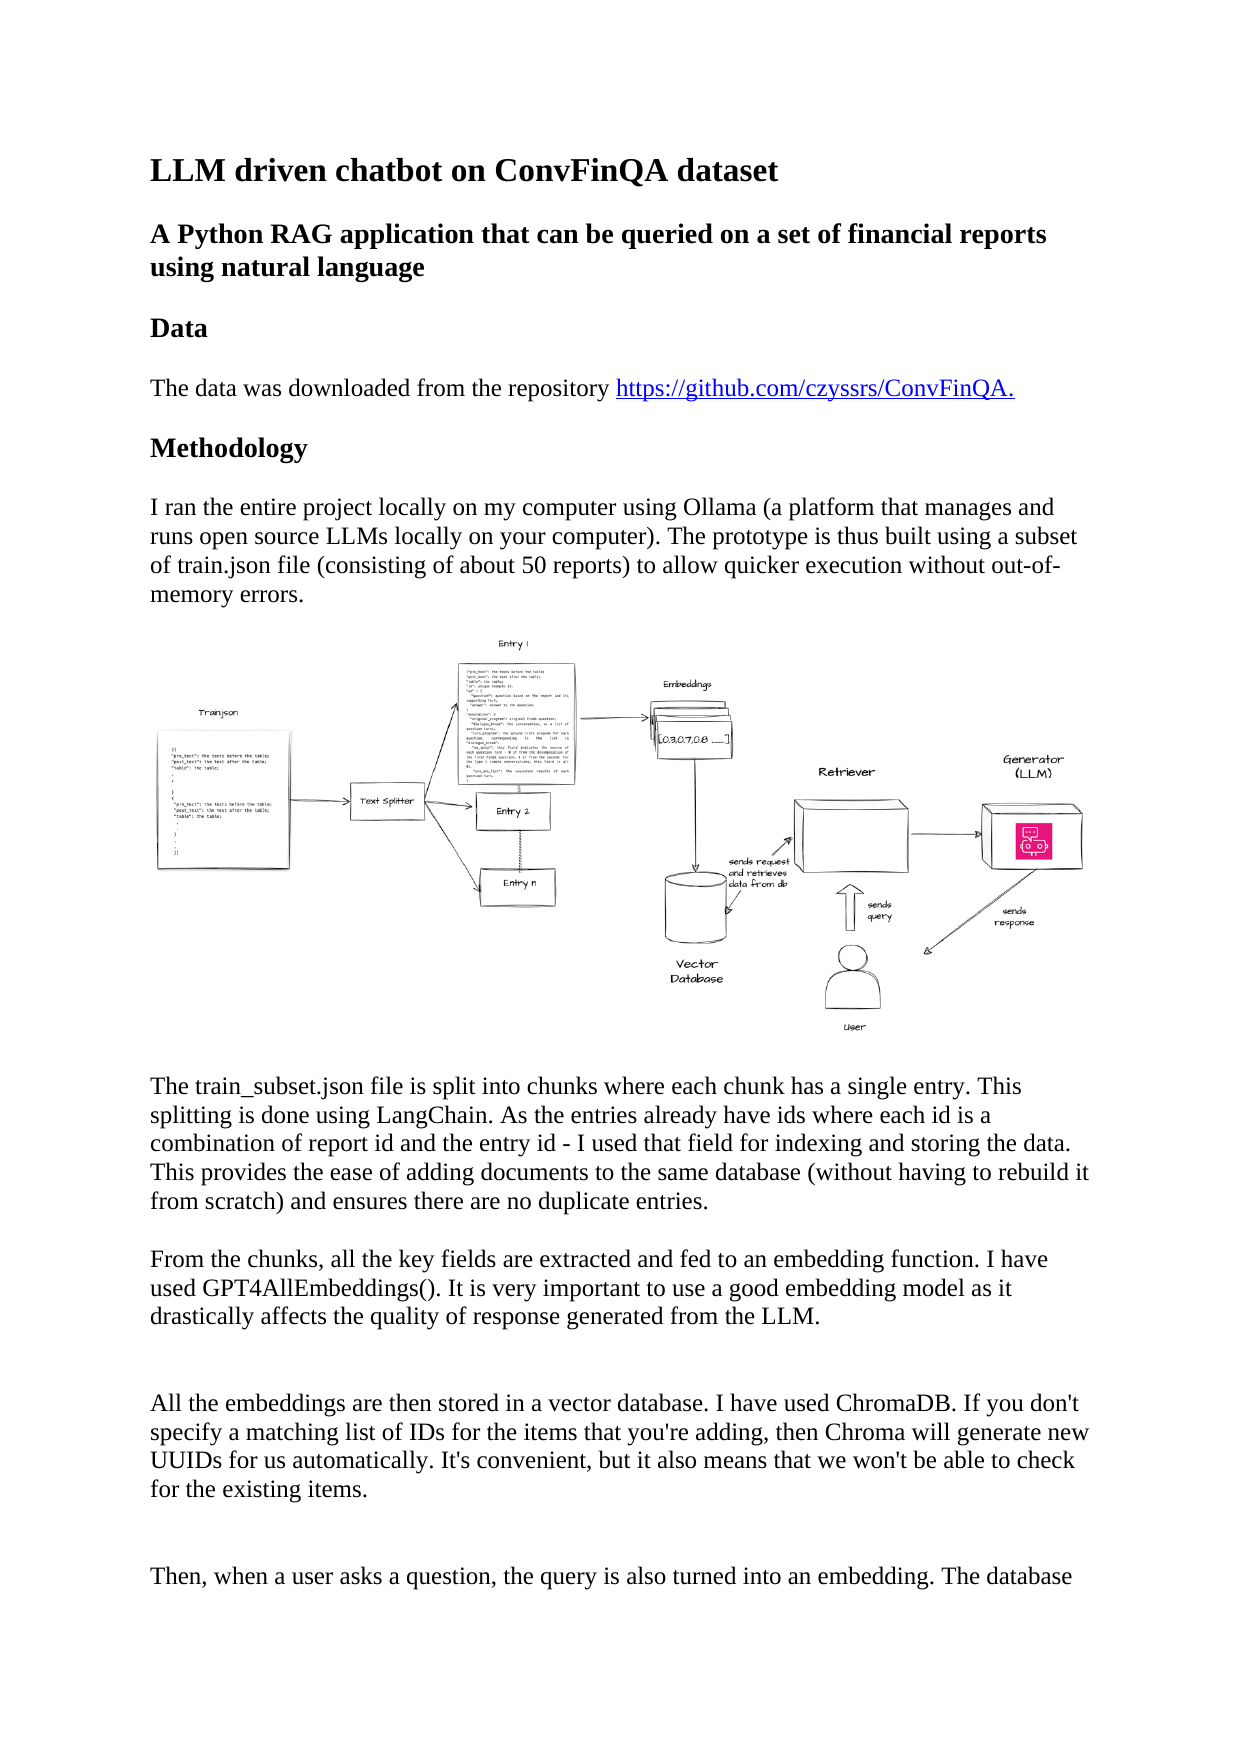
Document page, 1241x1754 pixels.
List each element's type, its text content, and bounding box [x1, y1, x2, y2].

picture [150, 636, 1091, 1042]
text All the embeddings are then stored in a vector database. I have used ChromaDB. If you don't specify a matching list of IDs for the items that you're adding, then Chroma will generate new UUIDs for us automatically. It's convenient, but it also means that we won't be able to check for the existing items. [150, 1359, 1090, 1503]
text Data [150, 311, 1090, 344]
text The train_subset.json file is split into chunks where each chunk has a single entry. This splitting is done using LangChain. As the entries already have ids where each id is a combination of report id and the entry id - I used that field for indexing and storing the data. This provides the ease of adding documents to the same database (without having to rebuild it from scratch) and ensures there are no duplicate entries. [150, 1071, 1090, 1215]
text Methodology [150, 431, 1090, 463]
text I ran the entire project locally on my computer using Ollama (a platform that manages and runs open source LLMs locally on your computer). The prototype is thus built using a subset of train.json file (consisting of about 50 reports) to allow quicker execution without out-of-memory errors. [150, 492, 1090, 607]
text LLM driven chatbot on ConvFinQA dataset [150, 150, 1090, 188]
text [150, 1532, 1090, 1590]
text The data was downloaded from the repository https://github.com/czyssrs/ConvFinQA. [150, 373, 1090, 402]
text From the chunks, all the key fields are extracted and fed to an embedding function. I have used GPT4AllEmbeddings(). It is very important to use a good embedding model as it drastically affects the quality of response generated from the LLM. [150, 1244, 1090, 1330]
text A Python RAG application that can be queried on a set of financial reports using natural language [150, 217, 1090, 282]
